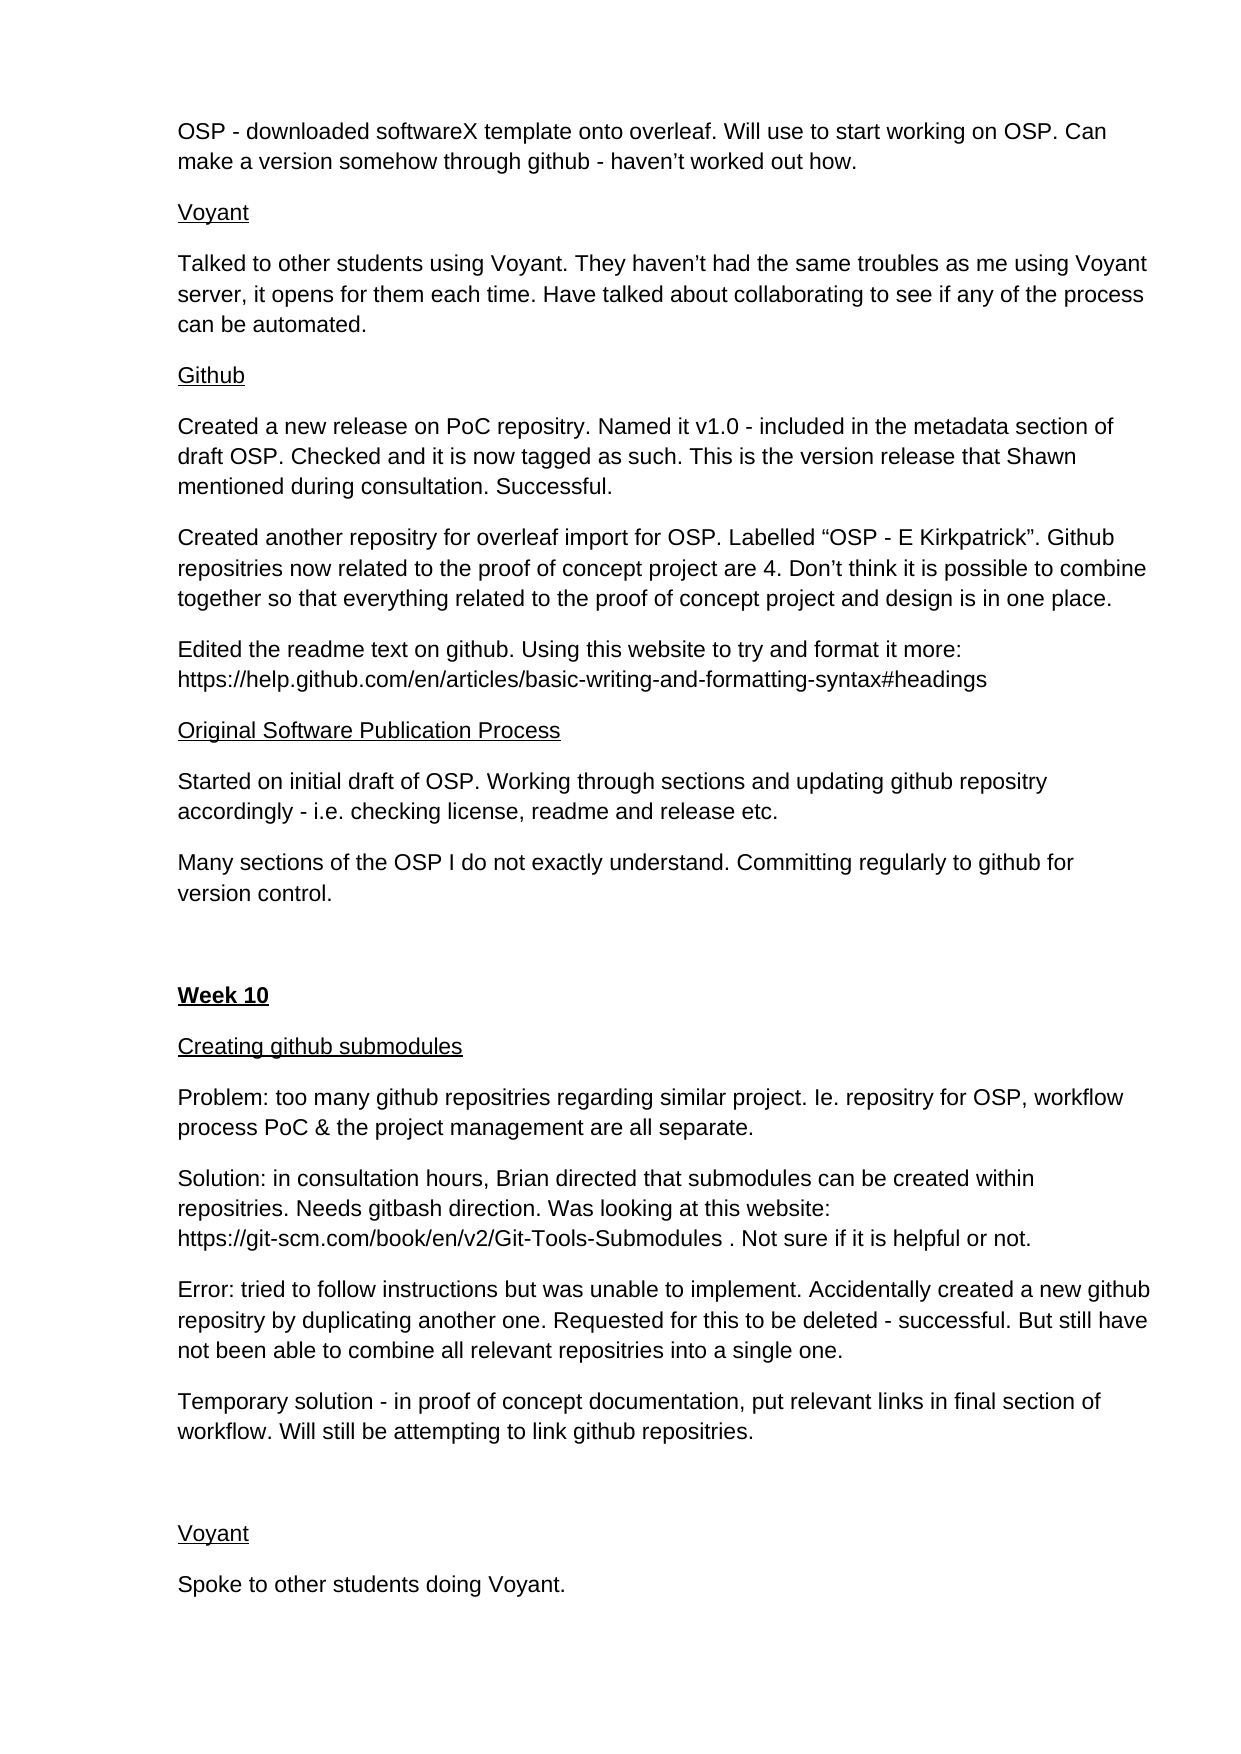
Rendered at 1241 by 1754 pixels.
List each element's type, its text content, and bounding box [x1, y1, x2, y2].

text Created another repositry for overleaf import for OSP. Labelled “OSP - E Kirkpatrick”. Github repositries now related to the proof of concept project are 4. Don’t think it is possible to combine together so that everything related to the proof of concept project and design is in one place. [177, 524, 1152, 611]
text Problem: too many github repositries regarding similar project. Ie. repositry for OSP, workflow process PoC & the project management are all separate. [177, 1084, 1152, 1140]
text Voyant [177, 199, 1152, 226]
text Week 10 [177, 982, 1152, 1008]
text Original Software Publication Process [177, 717, 1152, 743]
text Github [177, 362, 1152, 388]
text Many sections of the OSP I do not exactly understand. Committing regularly to github for version control. [177, 849, 1152, 906]
text Solution: in consultation hours, Brian directed that submodules can be created within repositries. Needs gitbash direction. Was looking at this website: https://git-scm.com/book/en/v2/Git-Tools-Submodules . Not sure if it is helpful or not. [177, 1165, 1152, 1252]
text Creating github submodules [177, 1033, 1152, 1059]
text Started on initial draft of OSP. Working through sections and updating github repositry accordingly - i.e. checking license, readme and release etc. [177, 768, 1152, 825]
text Talked to other students using Voyant. They haven’t had the same troubles as me using Voyant server, it opens for them each time. Have talked about collaborating to see if any of the process can be automated. [177, 250, 1152, 337]
text Created a new release on PoC repositry. Named it v1.0 - included in the metadata section of draft OSP. Checked and it is now tagged as such. This is the version release that Shawn mentioned during consultation. Successful. [177, 413, 1152, 500]
text Spoke to other students doing Voyant. [177, 1571, 1152, 1598]
text Temporary solution - in proof of concept documentation, put relevant links in final section of workflow. Will still be attempting to link github repositries. [177, 1388, 1152, 1444]
text Edited the readme text on github. Using this website to try and format it more: https://help.github.com/en/articles/basic-writing-and-formatting-syntax#headings [177, 636, 1152, 692]
text Voyant [177, 1520, 1152, 1547]
text Error: tried to follow instructions but was unable to implement. Accidentally created a new github repositry by duplicating another one. Requested for this to be deleted - successful. But still have not been able to combine all relevant repositries into a single one. [177, 1276, 1152, 1363]
